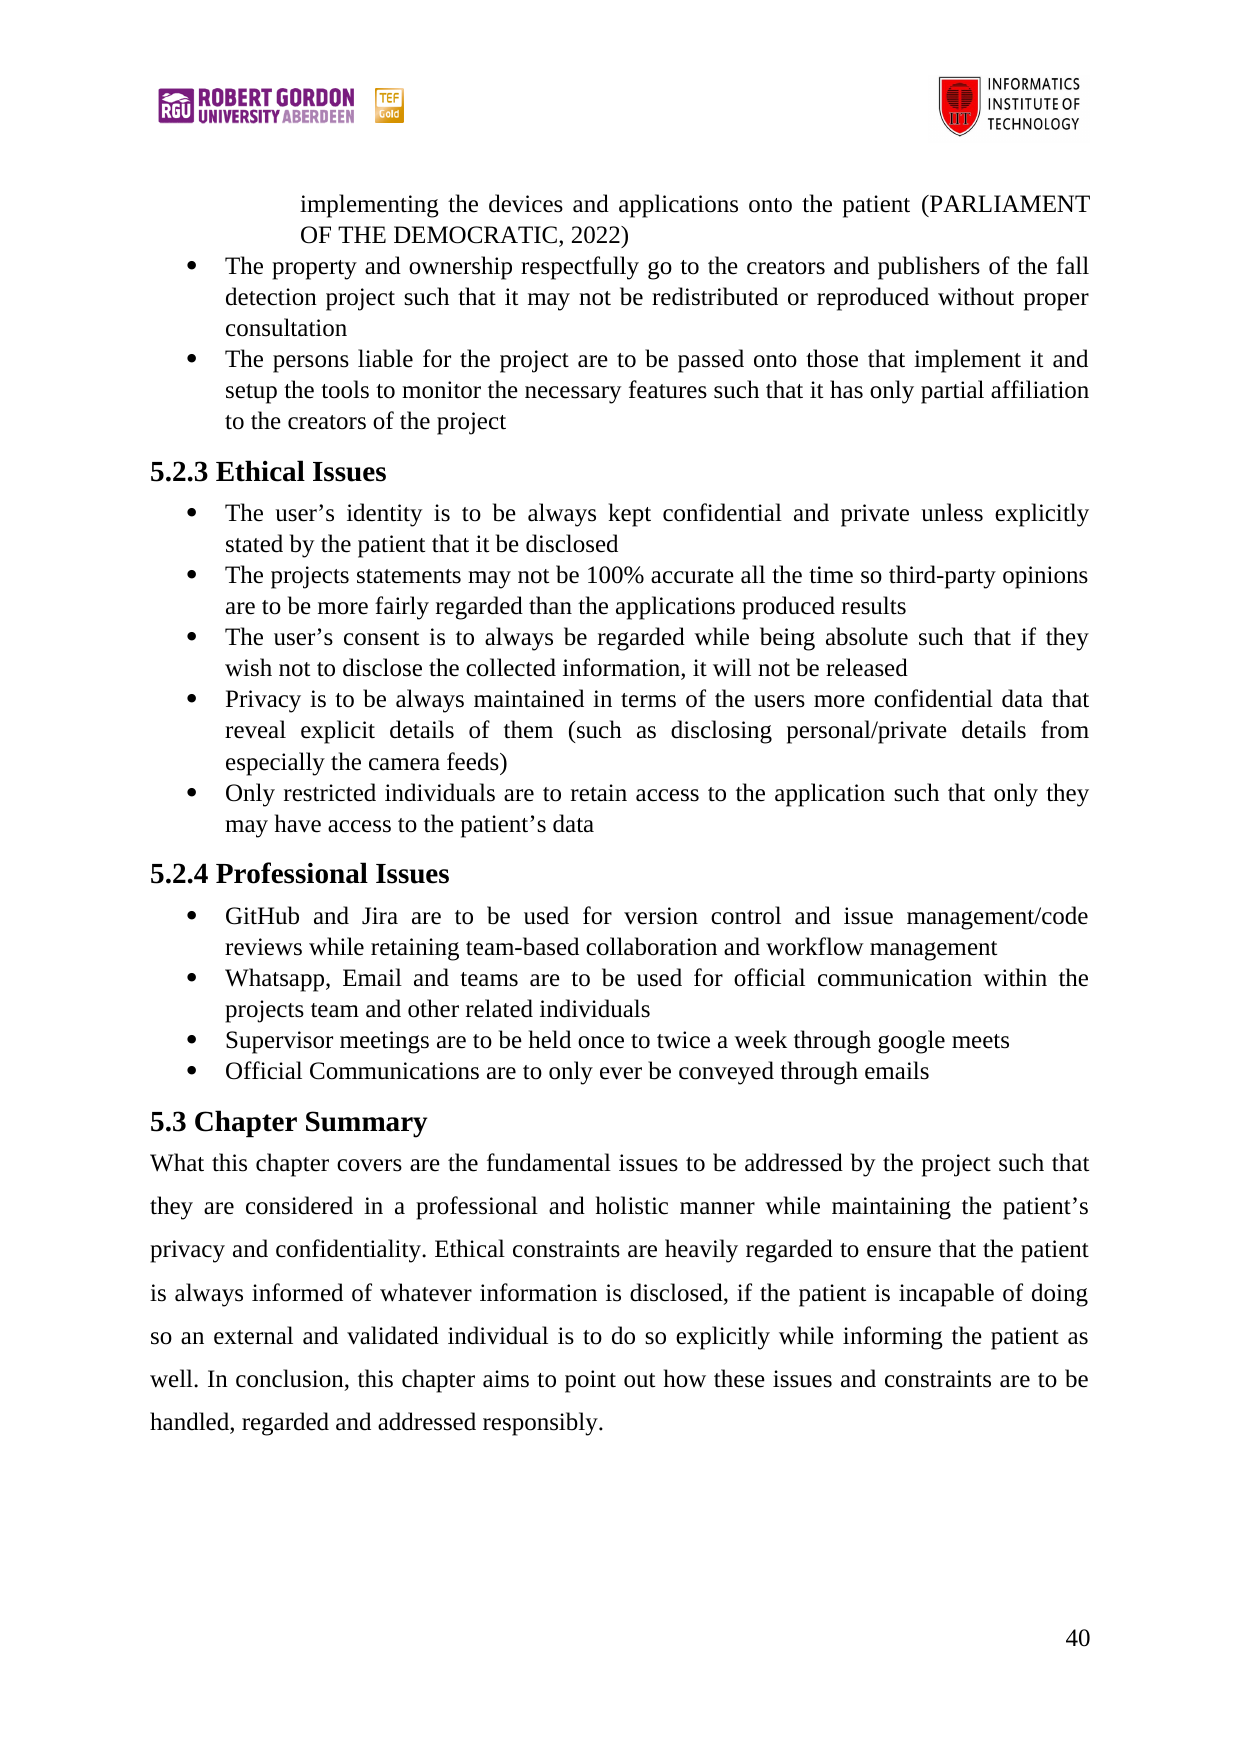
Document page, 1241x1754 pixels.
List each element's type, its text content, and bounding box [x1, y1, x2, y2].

list Whatsapp, Email and teams are to be used for official communication within the projects team and other related individuals [187, 963, 1090, 1023]
subtitle 5.2.3 Ethical Issues [150, 454, 1090, 487]
picture [150, 82, 413, 129]
list The user’s identity is to be always kept confidential and private unless explicitly stated by the patient that it be disclosed [187, 498, 1090, 558]
list Official Communications are to only ever be conveyed through emails [187, 1056, 1090, 1085]
text What this chapter covers are the fundamental issues to be addressed by the project such that they are considered in a professional and holistic manner while maintaining the patient’s privacy and confidentiality. Ethical constraints are heavily regarded to ensure that the patient is always informed of whatever information is disclosed, if the patient is incapable of doing so an external and validated individual is to do so explicitly while informing the patient as well. In conclusion, this chapter aims to point out how these issues and constraints are to be handled, regarded and addressed responsibly. [150, 1148, 1090, 1436]
list The user’s consent is to always be regarded while being absolute such that if they wish not to disclose the collected information, it will not be released [187, 622, 1090, 682]
picture [927, 75, 1091, 143]
list The projects statements may not be 100% accurate all the time so third-party opinions are to be more fairly regarded than the applications produced results [187, 560, 1090, 620]
list Privacy is to be always maintained in terms of the users more confidential data that reveal explicit details of them (such as disclosing personal/private details from especially the camera feeds) [187, 684, 1090, 775]
subtitle 5.3 Chapter Summary [150, 1104, 1090, 1137]
subtitle 5.2.4 Professional Issues [150, 856, 1090, 890]
list GitHub and Jira are to be used for version control and issue management/code reviews while retaining team-based collaboration and workflow management [187, 901, 1090, 961]
list The property and ownership respectfully go to the creators and publishers of the fall detection project such that it may not be redistributed or reproduced without proper consultation [187, 251, 1090, 342]
list Supervisor meetings are to be held once to twice a week through google meets [187, 1025, 1090, 1054]
list Only restricted individuals are to retain access to the application such that only they may have access to the patient’s data [187, 778, 1090, 837]
list The persons liable for the project are to be passed onto those that implement it and setup the tools to monitor the necessary features such that it has only partial affiliation to the creators of the project [187, 344, 1090, 435]
